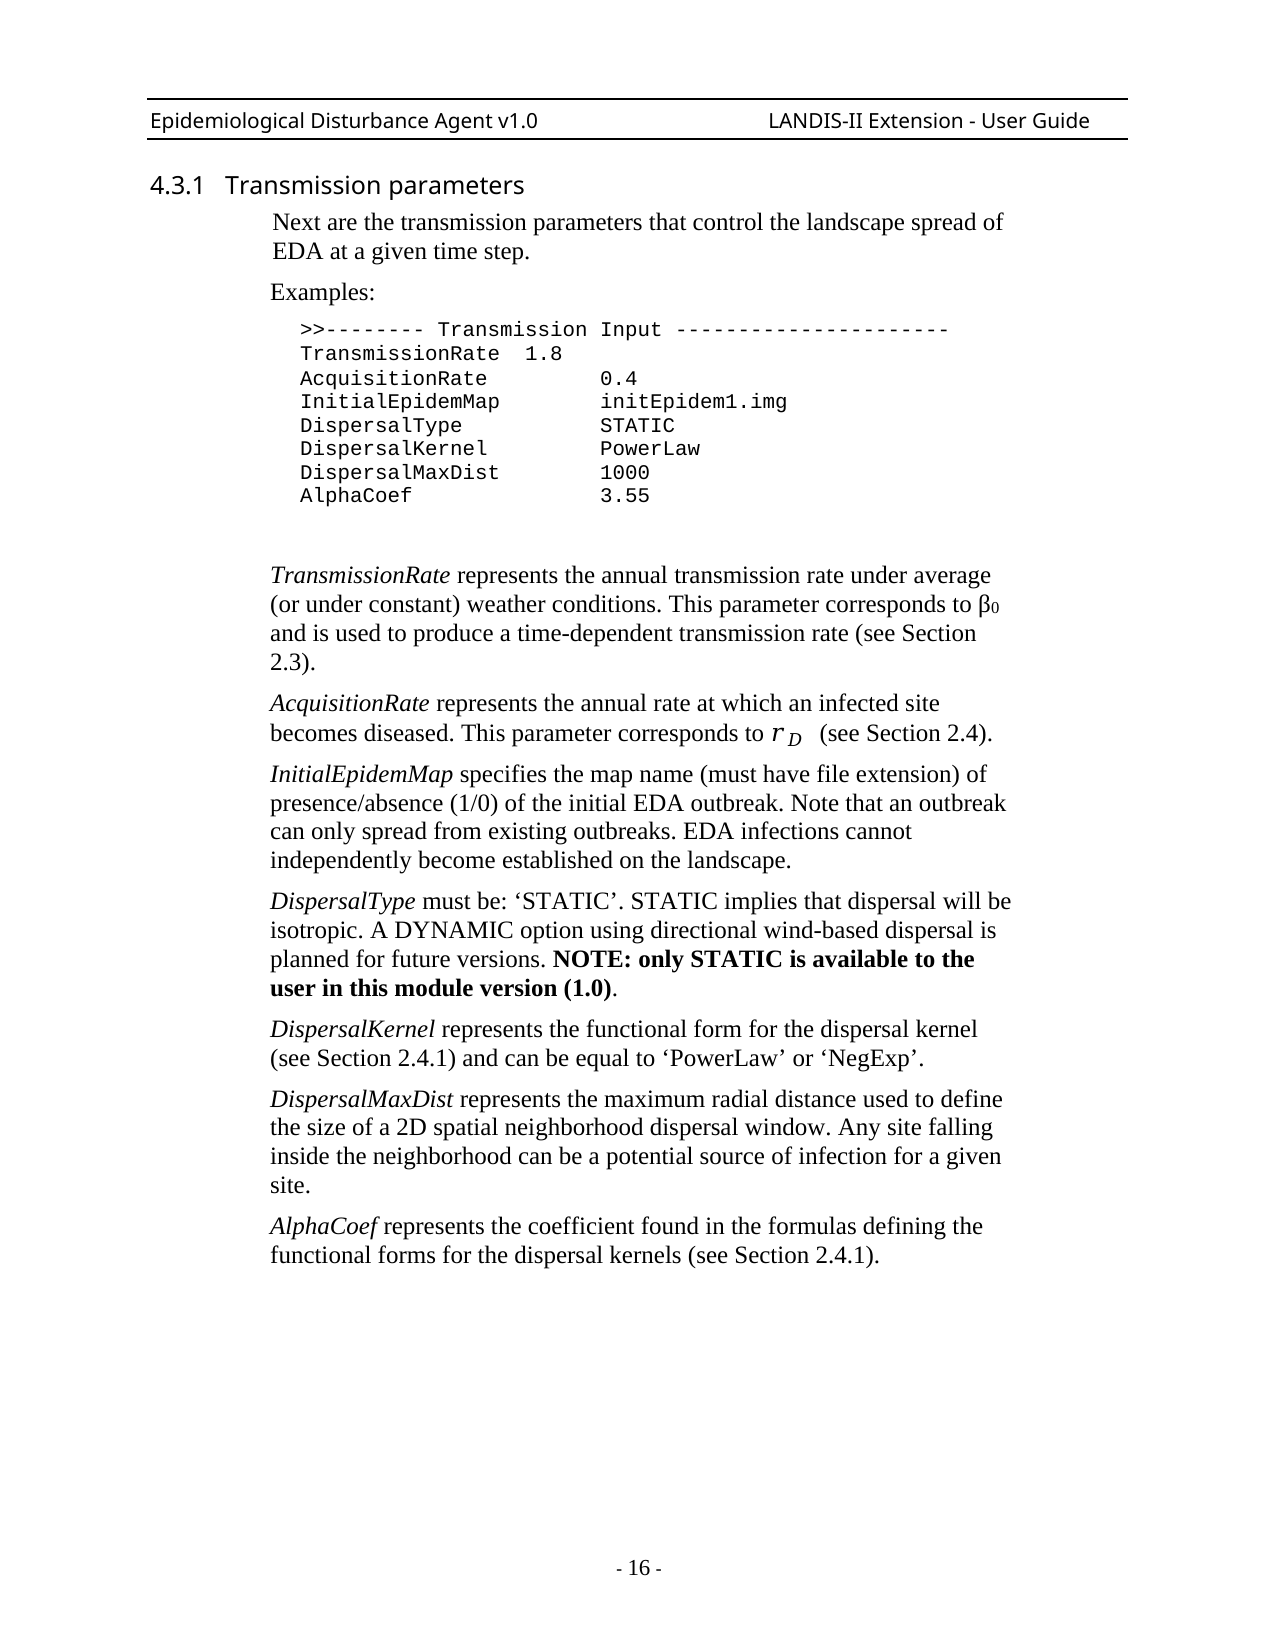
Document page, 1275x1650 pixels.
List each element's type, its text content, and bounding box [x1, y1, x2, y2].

text DispersalKernel PowerLaw [300, 437, 1142, 461]
text AlphaCoef 3.55 [300, 484, 1142, 508]
text AcquisitionRate represents the annual rate at which an infected site becomes diseased. This parameter corresponds to 𝑟𝐷 (see Section 2.4). [270, 688, 1015, 750]
text TransmissionRate represents the annual transmission rate under average (or under constant) weather conditions. This parameter corresponds to β0 and is used to produce a time-dependent transmission rate (see Section 2.3). [270, 561, 1001, 676]
text InitialEpidemMap initEpidem1.img [300, 390, 1142, 413]
text DispersalType must be: ‘STATIC’. STATIC implies that dispersal will be isotropic. A DYNAMIC option using directional wind-based dispersal is planned for future versions. NOTE: only STATIC is available to the user in this module version (1.0). [270, 886, 1014, 1001]
text DispersalType STATIC [300, 413, 1142, 437]
text >>-------- Transmission Input ---------------------- TransmissionRate 1.8 [300, 319, 950, 366]
text DispersalMaxDist 1000 [300, 461, 1142, 484]
text Examples: [270, 277, 1142, 306]
text AlphaCoef represents the coefficient found in the formulas defining the functional forms for the dispersal kernels (see Section 2.4.1). [270, 1211, 985, 1269]
text InitialEpidemMap specifies the map name (must have file extension) of presence/absence (1/0) of the initial EDA outbreak. Note that an outbreak can only spread from existing outbreaks. EDA infections cannot independently become established on the landscape. [270, 759, 1015, 874]
text Next are the transmission parameters that control the landscape spread of EDA at a given time step. [272, 207, 1006, 264]
text AcquisitionRate 0.4 [300, 366, 1142, 390]
text DispersalMaxDist represents the maximum radial distance used to define the size of a 2D spatial neighborhood dispersal window. Any site falling inside the neighborhood can be a potential source of infection for a given site. [270, 1084, 1005, 1199]
list Transmission parameters [150, 168, 1142, 202]
text DispersalKernel represents the functional form for the dispersal kernel (see Section 2.4.1) and can be equal to ‘PowerLaw’ or ‘NegExp’. [270, 1014, 1015, 1071]
